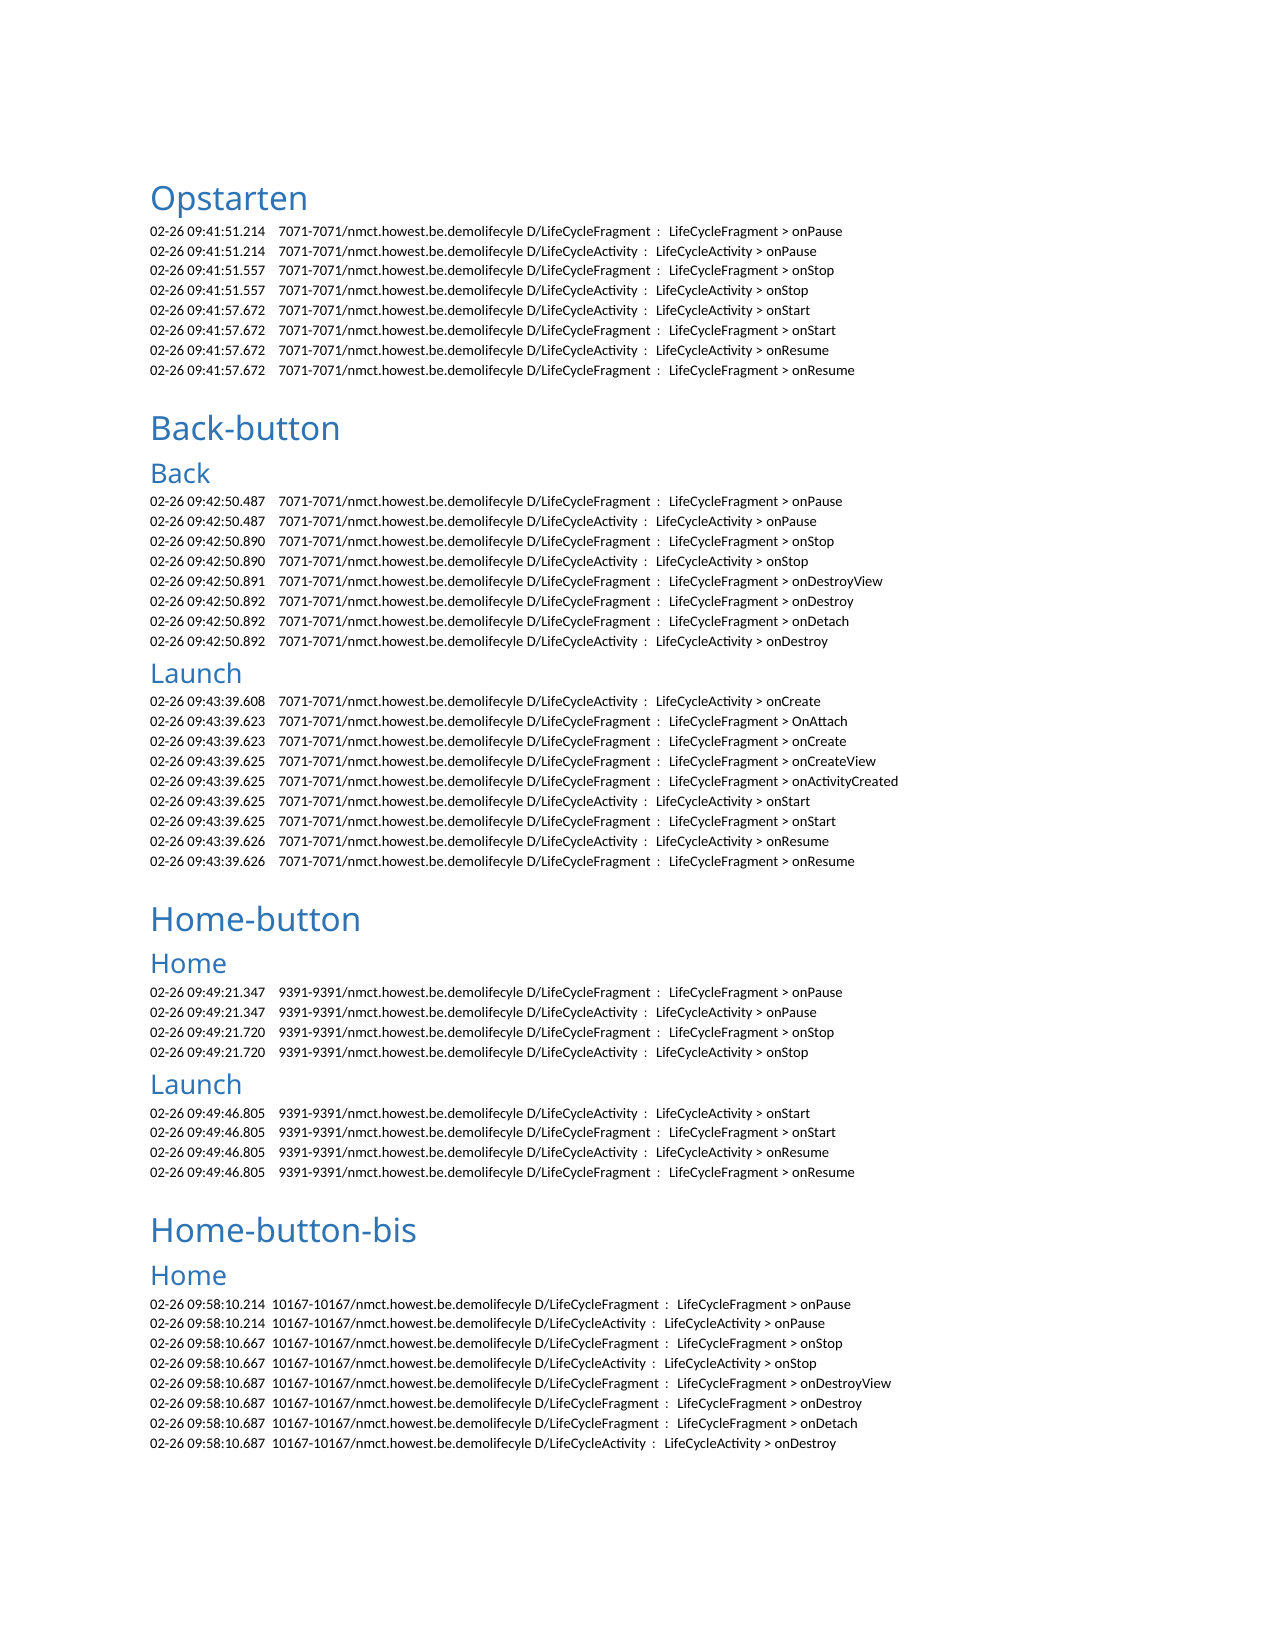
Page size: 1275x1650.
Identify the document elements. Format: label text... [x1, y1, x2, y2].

text 02-26 09:41:57.672 7071-7071/nmct.howest.be.demolifecyle D/LifeCycleFragment﹕ LifeCycleFragment > onStart [150, 320, 1125, 340]
subtitle Home-button [150, 895, 1125, 941]
text 02-26 09:49:46.805 9391-9391/nmct.howest.be.demolifecyle D/LifeCycleActivity﹕ LifeCycleActivity > onStart [150, 1102, 1125, 1122]
text 02-26 09:41:57.672 7071-7071/nmct.howest.be.demolifecyle D/LifeCycleActivity﹕ LifeCycleActivity > onStart [150, 300, 1125, 320]
text 02-26 09:43:39.626 7071-7071/nmct.howest.be.demolifecyle D/LifeCycleFragment﹕ LifeCycleFragment > onResume [150, 850, 1125, 870]
text 02-26 09:41:51.557 7071-7071/nmct.howest.be.demolifecyle D/LifeCycleActivity﹕ LifeCycleActivity > onStop [150, 280, 1125, 300]
text 02-26 09:42:50.890 7071-7071/nmct.howest.be.demolifecyle D/LifeCycleFragment﹕ LifeCycleFragment > onStop [150, 531, 1125, 551]
text 02-26 09:58:10.667 10167-10167/nmct.howest.be.demolifecyle D/LifeCycleActivity﹕ LifeCycleActivity > onStop [150, 1353, 1125, 1373]
text 02-26 09:43:39.625 7071-7071/nmct.howest.be.demolifecyle D/LifeCycleActivity﹕ LifeCycleActivity > onStart [150, 791, 1125, 811]
text 02-26 09:42:50.892 7071-7071/nmct.howest.be.demolifecyle D/LifeCycleFragment﹕ LifeCycleFragment > onDetach [150, 610, 1125, 630]
text 02-26 09:43:39.625 7071-7071/nmct.howest.be.demolifecyle D/LifeCycleFragment﹕ LifeCycleFragment > onStart [150, 811, 1125, 831]
text 02-26 09:42:50.487 7071-7071/nmct.howest.be.demolifecyle D/LifeCycleFragment﹕ LifeCycleFragment > onPause [150, 491, 1125, 511]
text 02-26 09:49:21.347 9391-9391/nmct.howest.be.demolifecyle D/LifeCycleFragment﹕ LifeCycleFragment > onPause [150, 982, 1125, 1002]
text 02-26 09:43:39.625 7071-7071/nmct.howest.be.demolifecyle D/LifeCycleFragment﹕ LifeCycleFragment > onCreateView [150, 751, 1125, 771]
text 02-26 09:42:50.890 7071-7071/nmct.howest.be.demolifecyle D/LifeCycleActivity﹕ LifeCycleActivity > onStop [150, 551, 1125, 571]
text 02-26 09:49:21.347 9391-9391/nmct.howest.be.demolifecyle D/LifeCycleActivity﹕ LifeCycleActivity > onPause [150, 1002, 1125, 1022]
subtitle Launch [150, 1066, 1125, 1102]
text 02-26 09:43:39.625 7071-7071/nmct.howest.be.demolifecyle D/LifeCycleFragment﹕ LifeCycleFragment > onActivityCreated [150, 771, 1125, 791]
text 02-26 09:42:50.892 7071-7071/nmct.howest.be.demolifecyle D/LifeCycleActivity﹕ LifeCycleActivity > onDestroy [150, 630, 1125, 650]
subtitle Home-button-bis [150, 1207, 1125, 1252]
text 02-26 09:49:46.805 9391-9391/nmct.howest.be.demolifecyle D/LifeCycleFragment﹕ LifeCycleFragment > onResume [150, 1162, 1125, 1182]
text 02-26 09:43:39.626 7071-7071/nmct.howest.be.demolifecyle D/LifeCycleActivity﹕ LifeCycleActivity > onResume [150, 831, 1125, 850]
subtitle Opstarten [150, 175, 1125, 220]
text 02-26 09:41:51.557 7071-7071/nmct.howest.be.demolifecyle D/LifeCycleFragment﹕ LifeCycleFragment > onStop [150, 260, 1125, 280]
text 02-26 09:58:10.687 10167-10167/nmct.howest.be.demolifecyle D/LifeCycleFragment﹕ LifeCycleFragment > onDestroy [150, 1393, 1125, 1413]
text 02-26 09:49:46.805 9391-9391/nmct.howest.be.demolifecyle D/LifeCycleFragment﹕ LifeCycleFragment > onStart [150, 1122, 1125, 1142]
text 02-26 09:42:50.892 7071-7071/nmct.howest.be.demolifecyle D/LifeCycleFragment﹕ LifeCycleFragment > onDestroy [150, 591, 1125, 610]
text 02-26 09:49:46.805 9391-9391/nmct.howest.be.demolifecyle D/LifeCycleActivity﹕ LifeCycleActivity > onResume [150, 1142, 1125, 1162]
text 02-26 09:49:21.720 9391-9391/nmct.howest.be.demolifecyle D/LifeCycleActivity﹕ LifeCycleActivity > onStop [150, 1041, 1125, 1061]
text 02-26 09:43:39.608 7071-7071/nmct.howest.be.demolifecyle D/LifeCycleActivity﹕ LifeCycleActivity > onCreate [150, 691, 1125, 711]
text 02-26 09:58:10.687 10167-10167/nmct.howest.be.demolifecyle D/LifeCycleFragment﹕ LifeCycleFragment > onDetach [150, 1413, 1125, 1433]
text 02-26 09:58:10.667 10167-10167/nmct.howest.be.demolifecyle D/LifeCycleFragment﹕ LifeCycleFragment > onStop [150, 1333, 1125, 1353]
text 02-26 09:41:57.672 7071-7071/nmct.howest.be.demolifecyle D/LifeCycleActivity﹕ LifeCycleActivity > onResume [150, 340, 1125, 360]
subtitle Back [150, 454, 1125, 491]
subtitle Launch [150, 654, 1125, 691]
subtitle Home [150, 945, 1125, 982]
text 02-26 09:58:10.687 10167-10167/nmct.howest.be.demolifecyle D/LifeCycleFragment﹕ LifeCycleFragment > onDestroyView [150, 1373, 1125, 1393]
text 02-26 09:42:50.891 7071-7071/nmct.howest.be.demolifecyle D/LifeCycleFragment﹕ LifeCycleFragment > onDestroyView [150, 571, 1125, 591]
text 02-26 09:43:39.623 7071-7071/nmct.howest.be.demolifecyle D/LifeCycleFragment﹕ LifeCycleFragment > onCreate [150, 731, 1125, 751]
text 02-26 09:43:39.623 7071-7071/nmct.howest.be.demolifecyle D/LifeCycleFragment﹕ LifeCycleFragment > OnAttach [150, 711, 1125, 731]
text 02-26 09:58:10.214 10167-10167/nmct.howest.be.demolifecyle D/LifeCycleFragment﹕ LifeCycleFragment > onPause [150, 1293, 1125, 1313]
subtitle Back-button [150, 404, 1125, 450]
text 02-26 09:58:10.214 10167-10167/nmct.howest.be.demolifecyle D/LifeCycleActivity﹕ LifeCycleActivity > onPause [150, 1313, 1125, 1333]
text 02-26 09:41:51.214 7071-7071/nmct.howest.be.demolifecyle D/LifeCycleFragment﹕ LifeCycleFragment > onPause [150, 220, 1125, 240]
text 02-26 09:42:50.487 7071-7071/nmct.howest.be.demolifecyle D/LifeCycleActivity﹕ LifeCycleActivity > onPause [150, 511, 1125, 531]
text 02-26 09:58:10.687 10167-10167/nmct.howest.be.demolifecyle D/LifeCycleActivity﹕ LifeCycleActivity > onDestroy [150, 1433, 1125, 1453]
subtitle Home [150, 1257, 1125, 1293]
text 02-26 09:41:51.214 7071-7071/nmct.howest.be.demolifecyle D/LifeCycleActivity﹕ LifeCycleActivity > onPause [150, 240, 1125, 260]
text 02-26 09:41:57.672 7071-7071/nmct.howest.be.demolifecyle D/LifeCycleFragment﹕ LifeCycleFragment > onResume [150, 360, 1125, 379]
text 02-26 09:49:21.720 9391-9391/nmct.howest.be.demolifecyle D/LifeCycleFragment﹕ LifeCycleFragment > onStop [150, 1022, 1125, 1041]
